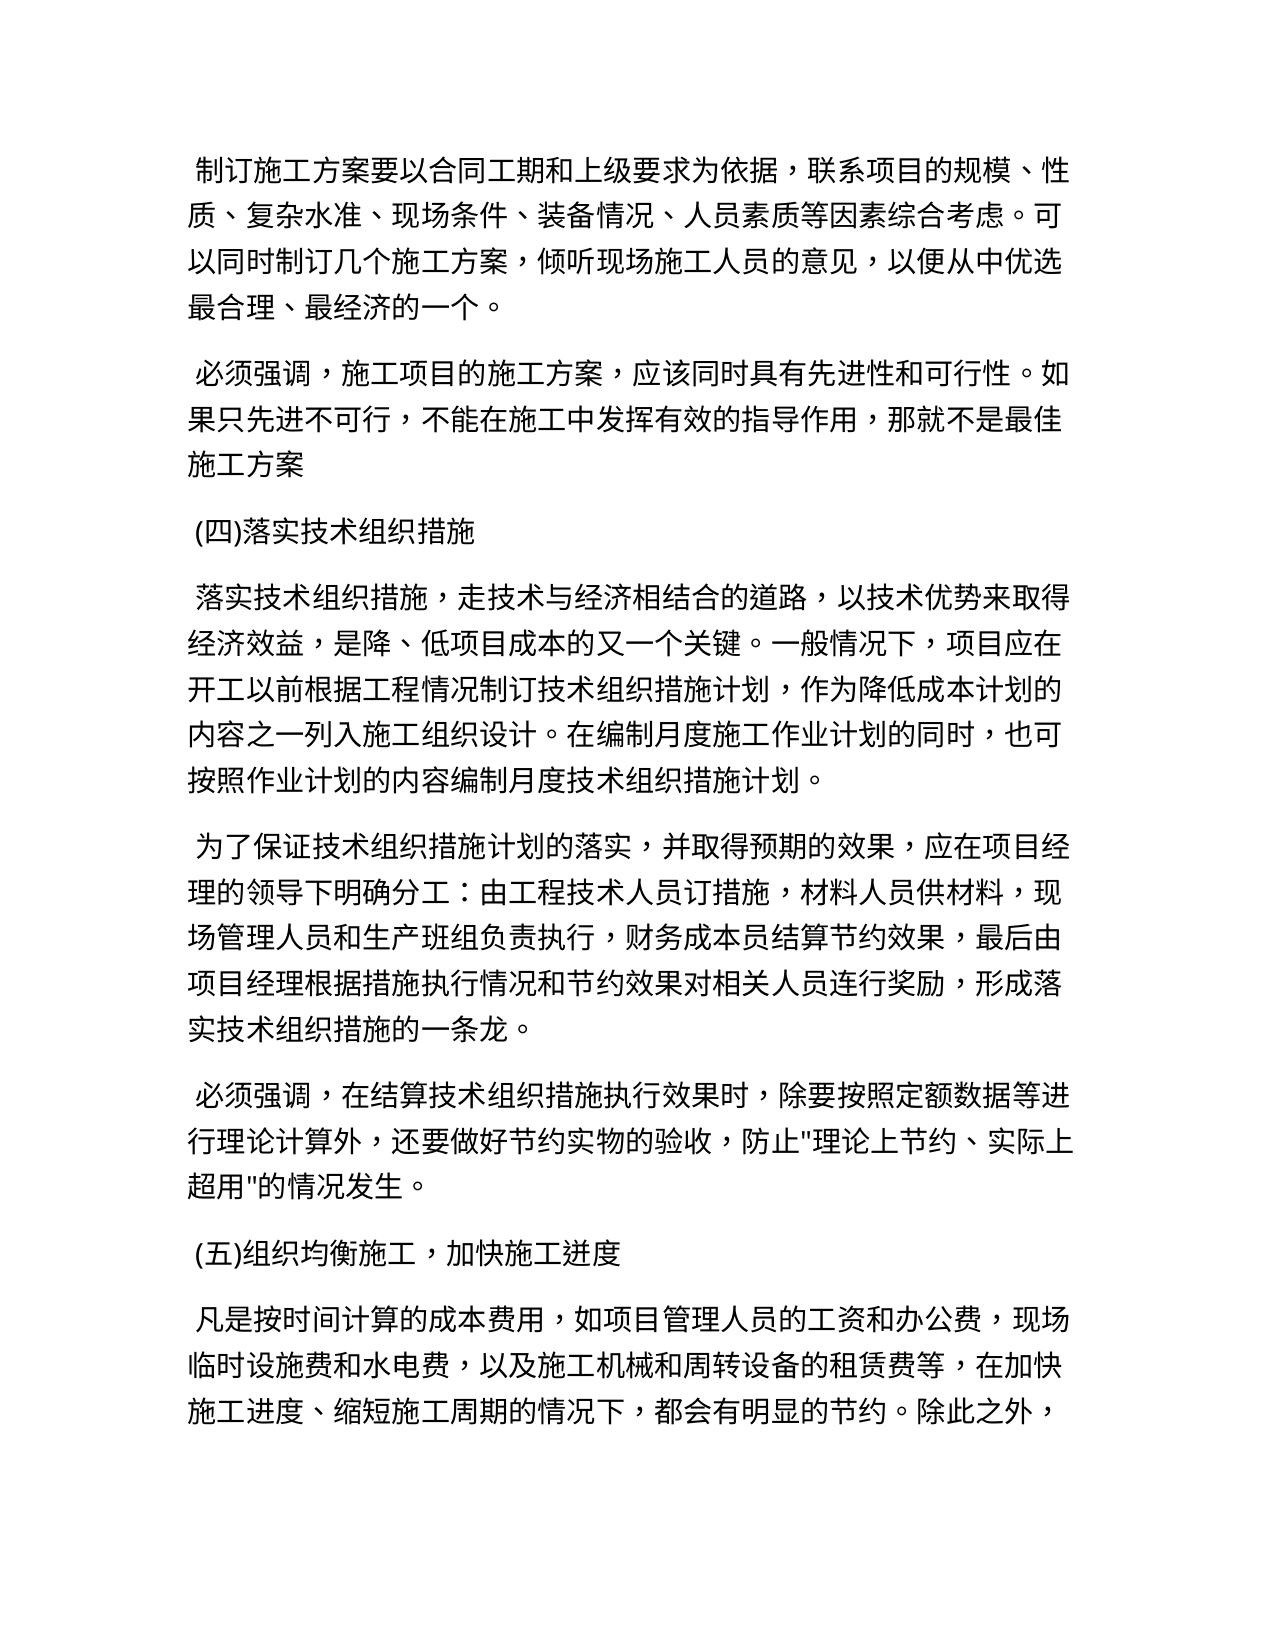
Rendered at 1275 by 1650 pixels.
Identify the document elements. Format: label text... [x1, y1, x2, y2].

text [187, 1299, 1087, 1431]
text 必须强调，在结算技术组织措施执行效果时，除要按照定额数据等进行理论计算外，还要做好节约实物的验收，防止"理论上节约、实际上超用"的情况发生。 [187, 1075, 1087, 1206]
text (五)组织均衡施工，加快施工迸度 [187, 1233, 1087, 1273]
text 为了保证技术组织措施计划的落实，并取得预期的效果，应在项目经理的领导下明确分工：由工程技术人员订措施，材料人员供材料，现场管理人员和生产班组负责执行，财务成本员结算节约效果，最后由项目经理根据措施执行情况和节约效果对相关人员连行奖励，形成落实技术组织措施的一条龙。 [187, 826, 1087, 1049]
text 制订施工方案要以合同工期和上级要求为依据，联系项目的规模、性质、复杂水准、现场条件、装备情况、人员素质等因素综合考虑。可以同时制订几个施工方案，倾听现场施工人员的意见，以便从中优选最合理、最经济的一个。 [187, 150, 1087, 327]
text 落实技术组织措施，走技术与经济相结合的道路，以技术优势来取得经济效益，是降、低项目成本的又一个关键。一般情况下，项目应在开工以前根据工程情况制订技术组织措施计划，作为降低成本计划的内容之一列入施工组织设计。在编制月度施工作业计划的同时，也可按照作业计划的内容编制月度技术组织措施计划。 [187, 577, 1087, 800]
text 必须强调，施工项目的施工方案，应该同时具有先进性和可行性。如果只先进不可行，不能在施工中发挥有效的指导作用，那就不是最佳施工方案 [187, 353, 1087, 484]
text (四)落实技术组织措施 [187, 511, 1087, 551]
